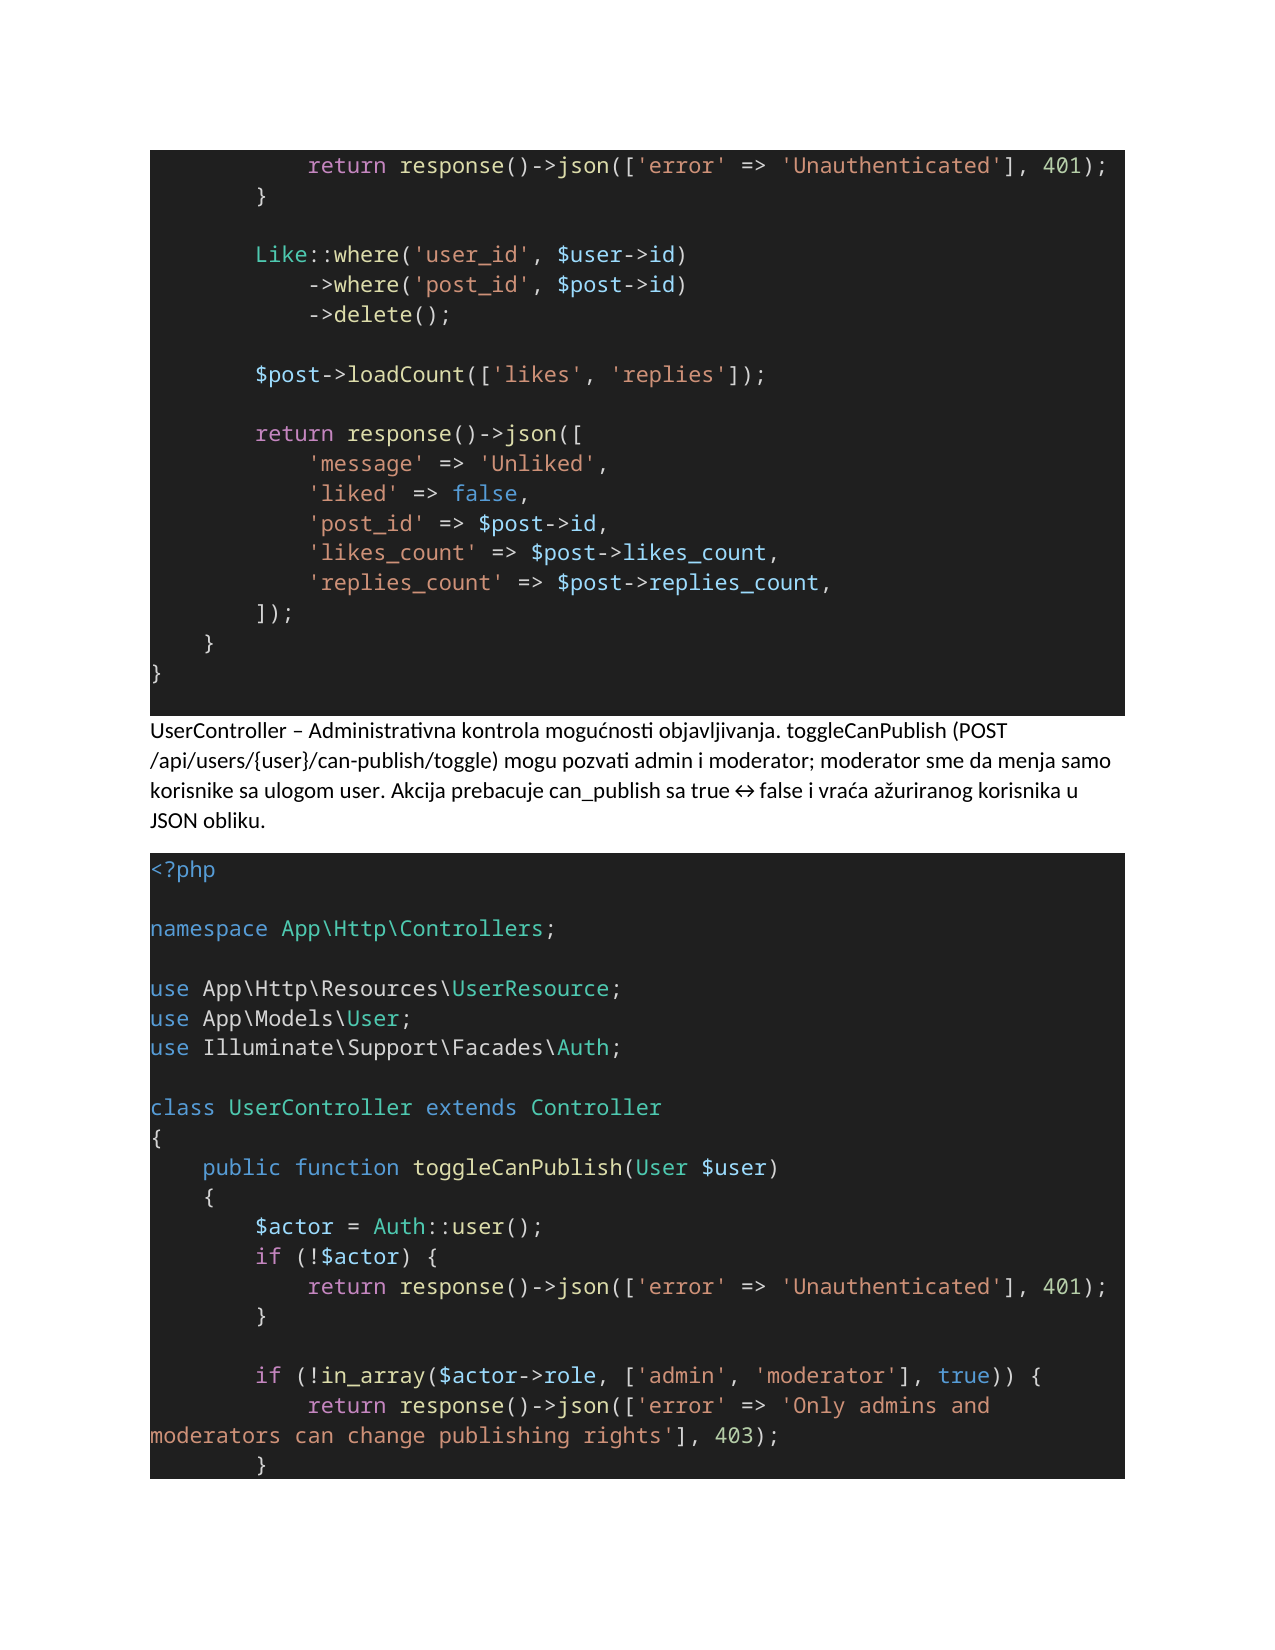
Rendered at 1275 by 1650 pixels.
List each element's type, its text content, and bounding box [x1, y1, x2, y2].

text 'message' => 'Unliked', [150, 448, 1125, 478]
text if (!in_array($actor->role, ['admin', 'moderator'], true)) { [150, 1360, 1125, 1390]
text 'liked' => false, [150, 478, 1125, 507]
text class UserController extends Controller [150, 1092, 1125, 1122]
text use App\Models\User; [150, 1002, 1125, 1032]
text Like::where('user_id', $user->id) [150, 239, 1125, 269]
text if (!$actor) { [150, 1241, 1125, 1271]
text } [150, 1300, 1125, 1330]
text 'replies_count' => $post->replies_count, [150, 567, 1125, 597]
text use App\Http\Resources\UserResource; [150, 973, 1125, 1002]
text return response()->json(['error' => 'Only admins and moderators can change publishing rights'], 403); [150, 1390, 1125, 1449]
text namespace App\Http\Controllers; [150, 913, 1125, 943]
text 'post_id' => $post->id, [150, 507, 1125, 537]
text } [150, 1449, 1125, 1479]
text return response()->json(['error' => 'Unauthenticated'], 401); [150, 1271, 1125, 1300]
text UserController – Administrativna kontrola mogućnosti objavljivanja. toggleCanPublish (POST /api/users/{user}/can-publish/toggle) mogu pozvati admin i moderator; moderator sme da menja samo korisnike sa ulogom user. Akcija prebacuje can_publish sa true↔false i vraća ažuriranog korisnika u JSON obliku. [150, 716, 1125, 835]
text return response()->json([ [150, 418, 1125, 448]
text <?php [150, 853, 1125, 883]
text } [150, 627, 1125, 656]
text { [150, 1181, 1125, 1211]
text return response()->json(['error' => 'Unauthenticated'], 401); [150, 150, 1125, 180]
text ->delete(); [150, 299, 1125, 329]
text public function toggleCanPublish(User $user) [150, 1151, 1125, 1181]
text ]); [150, 597, 1125, 627]
text { [150, 1122, 1125, 1151]
text use Illuminate\Support\Facades\Auth; [150, 1032, 1125, 1062]
text 'likes_count' => $post->likes_count, [150, 537, 1125, 567]
text $actor = Auth::user(); [150, 1211, 1125, 1241]
text $post->loadCount(['likes', 'replies']); [150, 358, 1125, 388]
text } [150, 656, 1125, 686]
text } [150, 180, 1125, 209]
text ->where('post_id', $post->id) [150, 269, 1125, 299]
